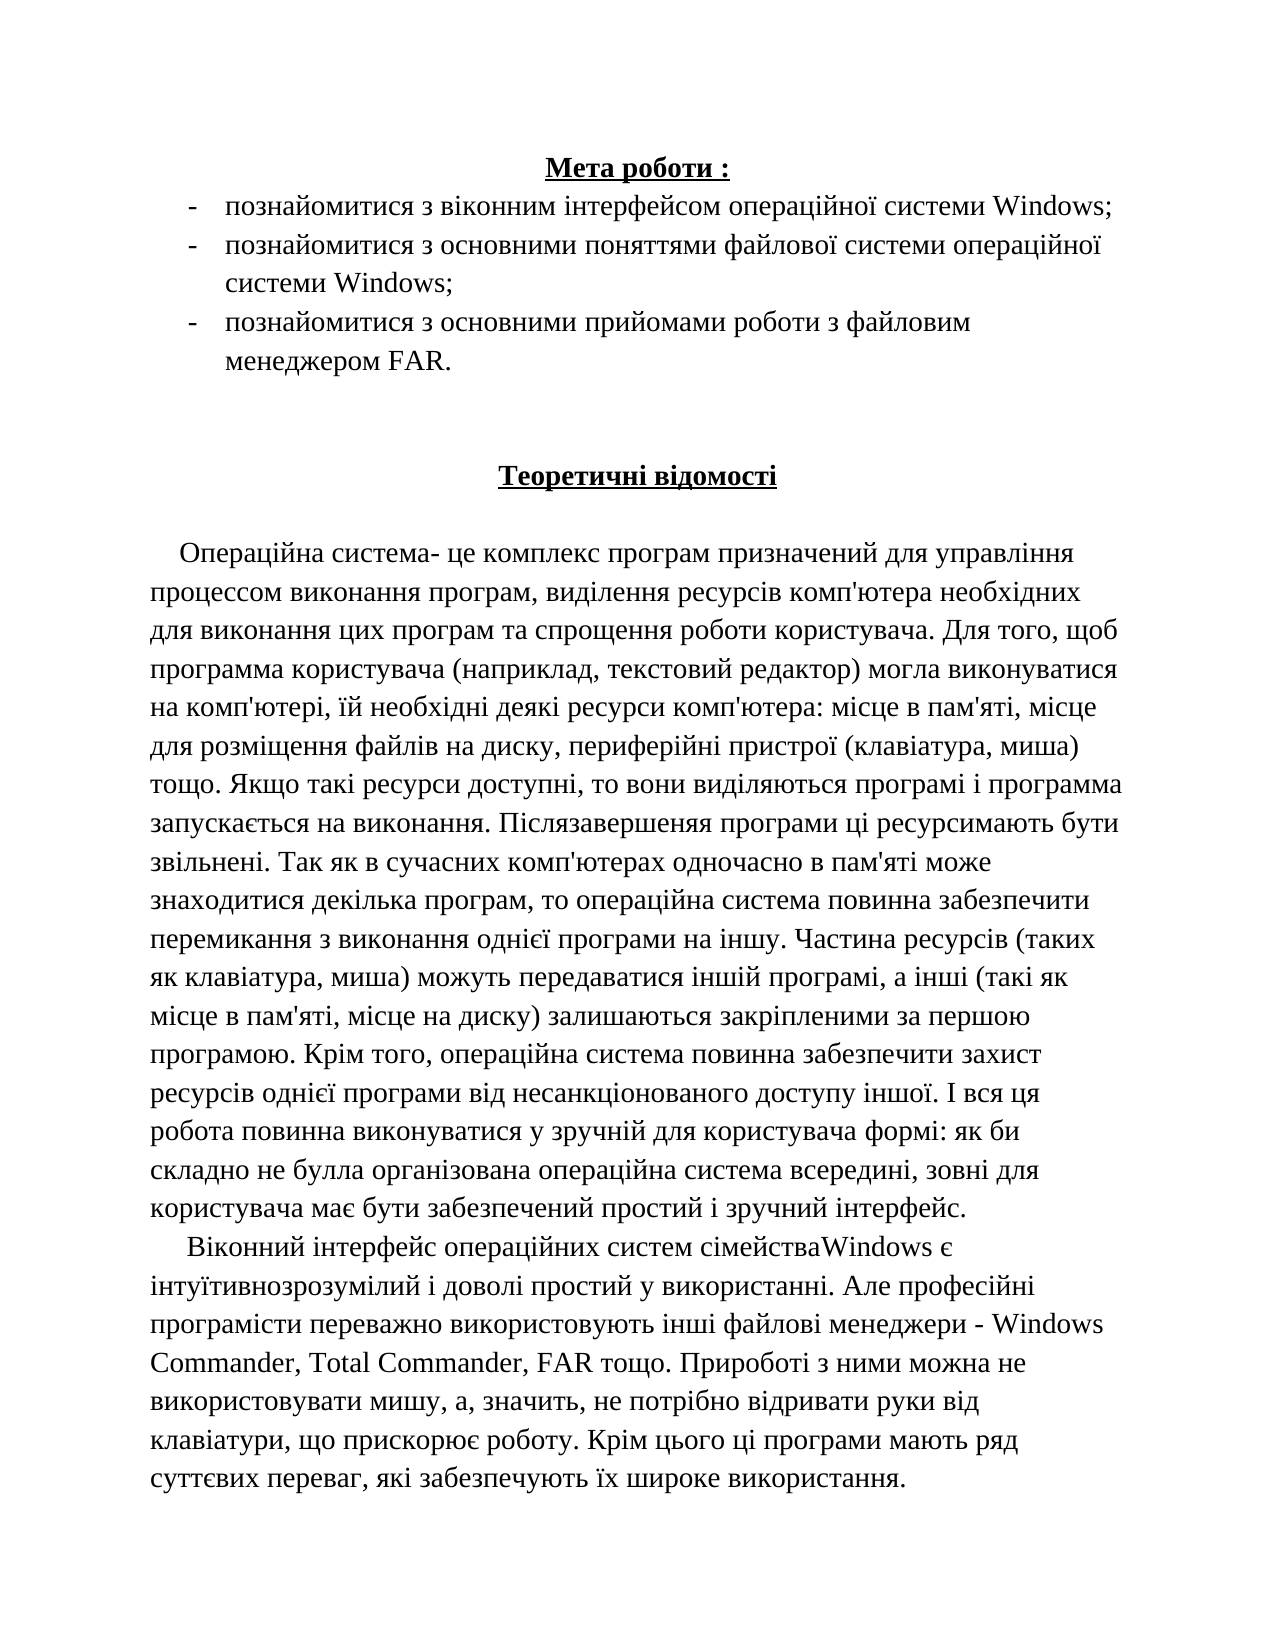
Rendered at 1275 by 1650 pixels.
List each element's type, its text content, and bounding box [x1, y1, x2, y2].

text Теоретичні відомості [150, 458, 1125, 492]
text Операційна система- це комплекс програм призначений для управління процессом виконання програм, виділення ресурсів комп'ютера необхідних для виконання цих програм та спрощення роботи користувача. Для того, щоб программа користувача (наприклад, текстовий редактор) могла виконуватися на комп'ютері, їй необхідні деякі ресурси комп'ютера: місце в пам'яті, місце для розміщення файлів на диску, периферійні пристрої (клавіатура, миша) тощо. Якщо такі ресурси доступні, то вони виділяються програмі і программа запускається на виконання. Післязавершеняя програми ці ресурсимають бути звільнені. Так як в сучасних комп'ютерах одночасно в пам'яті може знаходитися декілька програм, то операційна система повинна забезпечити перемикання з виконання однієї програми на іншу. Частина ресурсів (таких як клавіатура, миша) можуть передаватися іншій програмі, а інші (такі як місце в пам'яті, місце на диску) залишаються закріпленими за першою програмою. Крім того, операційна система повинна забезпечити захист ресурсів однієї програми від несанкціонованого доступу іншої. І вся ця робота повинна виконуватися у зручній для користувача формі: як би складно не булла організована операційна система всередині, зовні для користувача має бути забезпечений простий і зручний інтерфейс. [150, 535, 1125, 1224]
list познайомитися з основними поняттями файлової системи операційної системи Windows; [188, 227, 1125, 299]
text Мета роботи : [150, 150, 1125, 183]
text Віконний інтерфейс операційних систем сімействаWindows є інтуїтивнозрозумілий і доволі простий у використанні. Але професійні програмісти переважно використовують інші файлові менеджери - Windows Commander, Total Commander, FAR тощо. Прироботі з ними можна не використовувати мишу, а, значить, не потрібно відривати руки від клавіатури, що прискорює роботу. Крім цього ці програми мають ряд суттєвих переваг, які забезпечують їх широке використання. [150, 1229, 1125, 1494]
list познайомитися з основними прийомами роботи з файловим менеджером FAR. [188, 304, 1125, 376]
list познайомитися з віконним інтерфейсом операційної системи Windows; [188, 188, 1125, 222]
